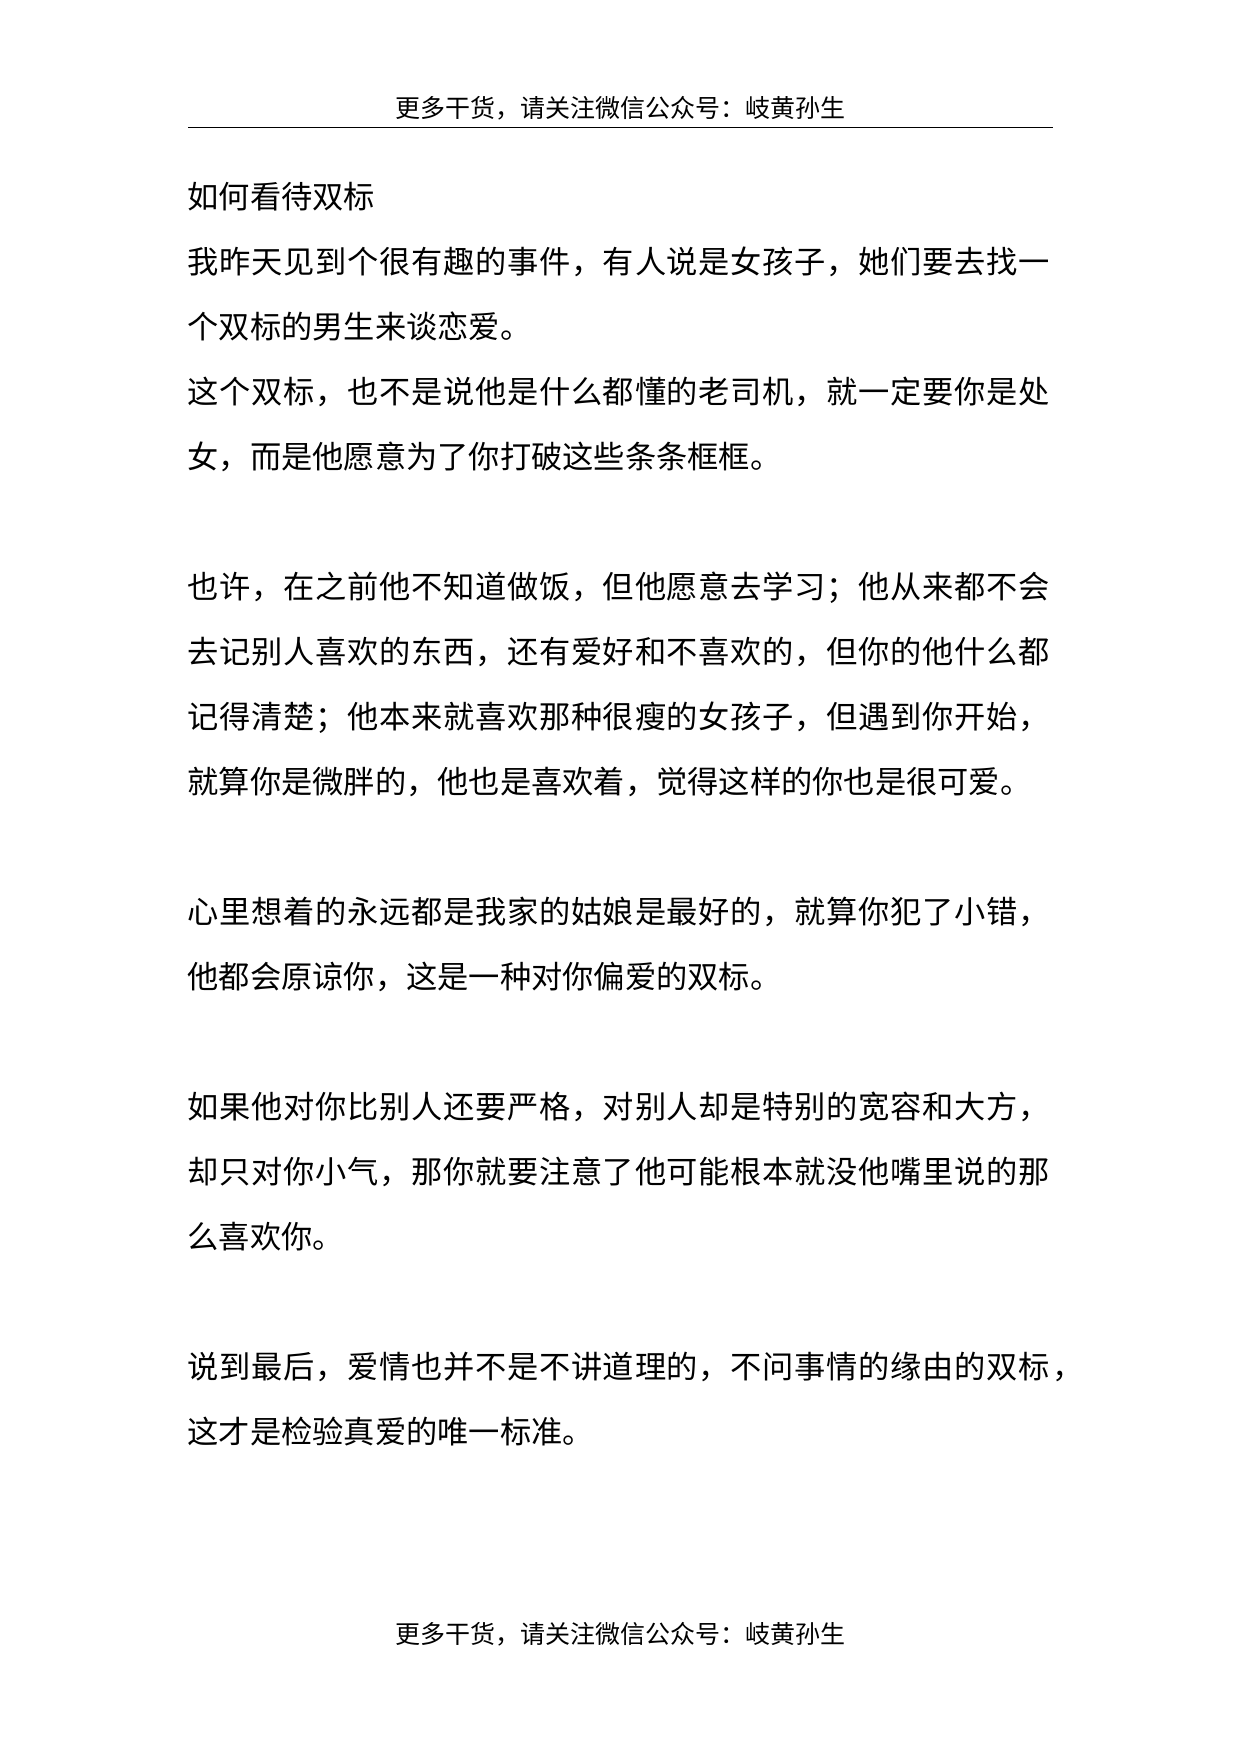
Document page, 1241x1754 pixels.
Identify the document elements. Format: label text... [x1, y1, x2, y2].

text 我昨天见到个很有趣的事件，有人说是女孩子，她们要去找一个双标的男生来谈恋爱。 [187, 227, 1053, 357]
text 也许，在之前他不知道做饭，但他愿意去学习；他从来都不会去记别人喜欢的东西，还有爱好和不喜欢的，但你的他什么都记得清楚；他本来就喜欢那种很瘦的女孩子，但遇到你开始，就算你是微胖的，他也是喜欢着，觉得这样的你也是很可爱。 [187, 552, 1053, 812]
text 如何看待双标 [187, 162, 1053, 227]
text 这个双标，也不是说他是什么都懂的老司机，就一定要你是处女，而是他愿意为了你打破这些条条框框。 [187, 357, 1053, 487]
text 如果他对你比别人还要严格，对别人却是特别的宽容和大方，却只对你小气，那你就要注意了他可能根本就没他嘴里说的那么喜欢你。 [187, 1072, 1053, 1267]
text 说到最后，爱情也并不是不讲道理的，不问事情的缘由的双标，这才是检验真爱的唯一标准。 [187, 1332, 1053, 1462]
text 心里想着的永远都是我家的姑娘是最好的，就算你犯了小错，他都会原谅你，这是一种对你偏爱的双标。 [187, 877, 1053, 1007]
